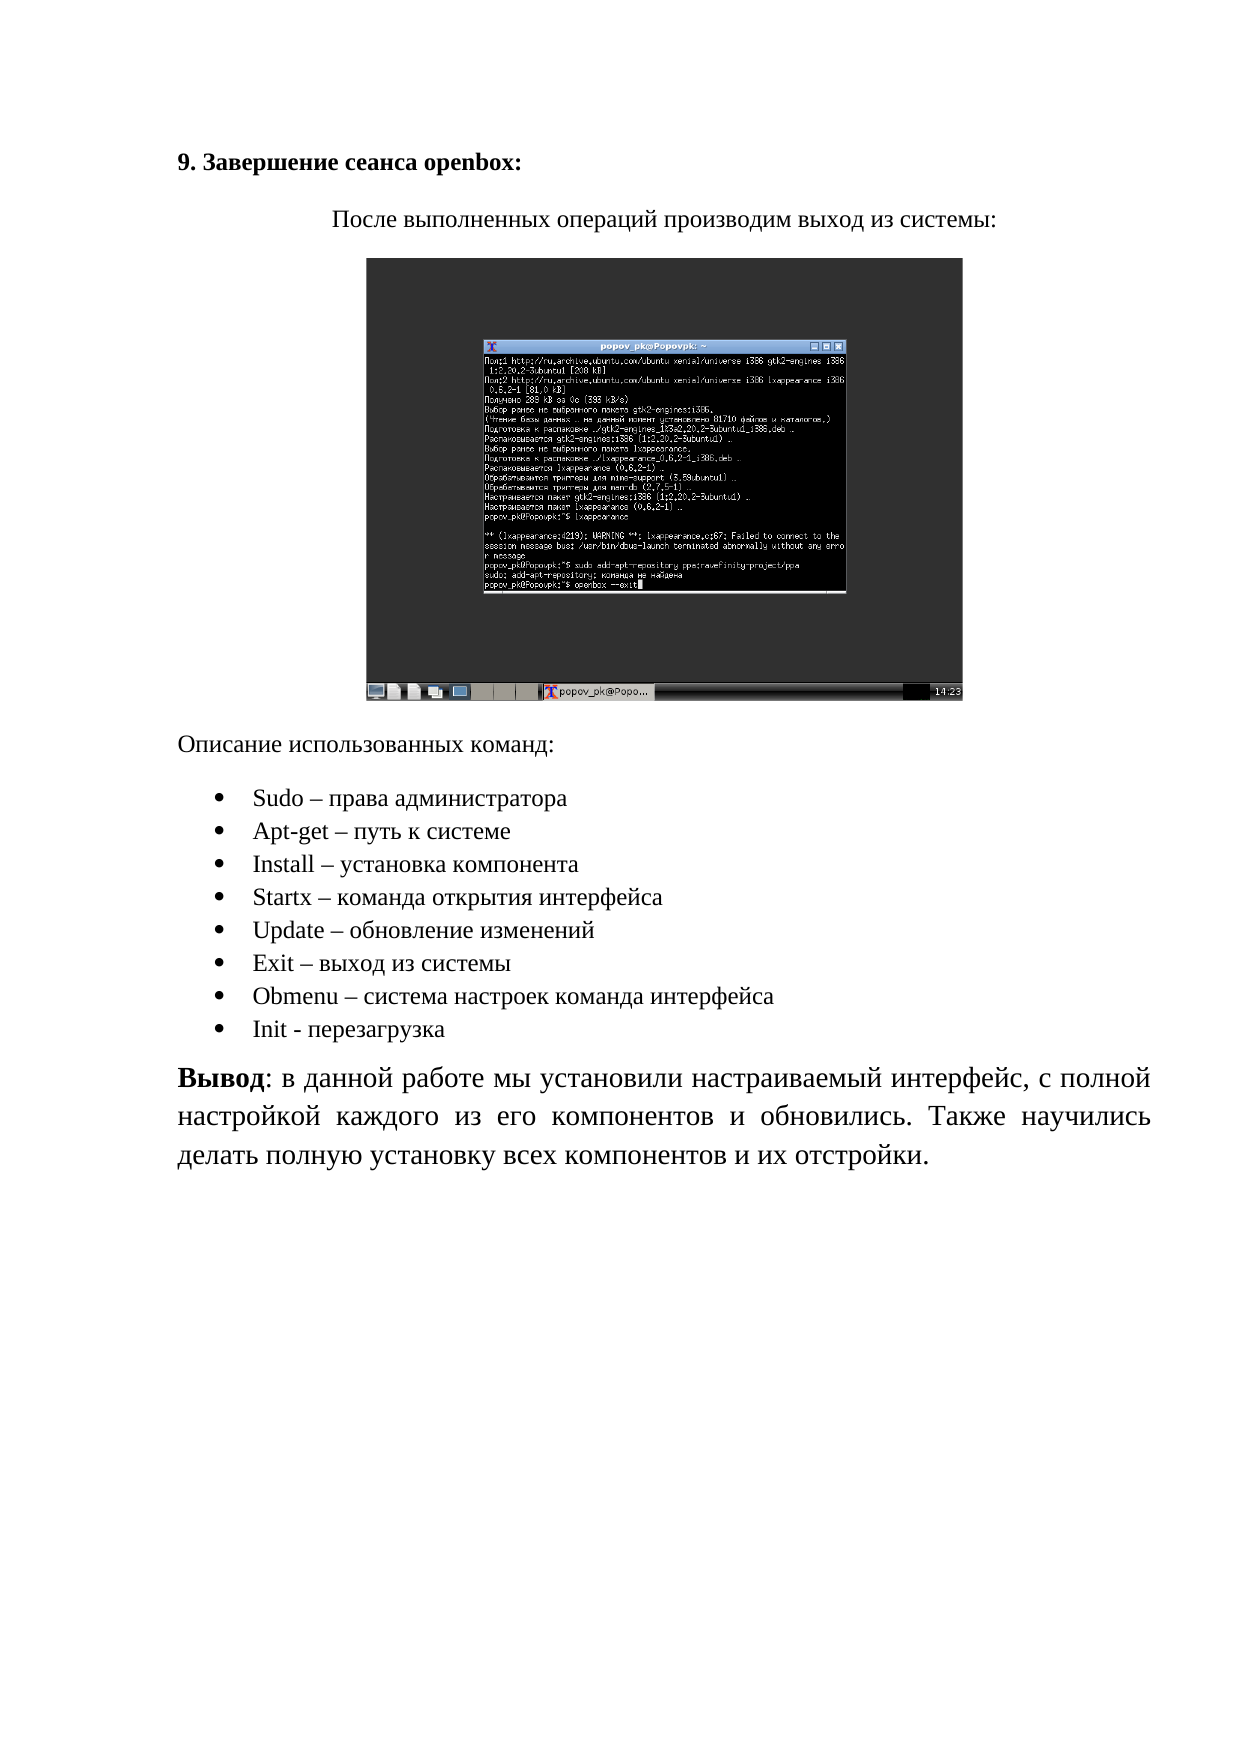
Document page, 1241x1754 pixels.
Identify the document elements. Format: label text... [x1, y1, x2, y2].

list Apt-get – путь к системе [215, 816, 1152, 845]
list Exit – выход из системы [215, 948, 1152, 977]
text После выполненных операций производим выход из системы: [177, 204, 1152, 233]
text Описание использованных команд: [177, 729, 1152, 758]
list Obmenu – система настроек команда интерфейса [215, 981, 1152, 1010]
text Вывод: в данной работе мы установили настраиваемый интерфейс, с полной настройкой каждого из его компонентов и обновились. Также научились делать полную установку всех компонентов и их отстройки. [177, 1060, 1152, 1170]
list Update – обновление изменений [215, 915, 1152, 944]
list Install – установка компонента [215, 849, 1152, 878]
picture [366, 258, 963, 701]
list Startx – команда открытия интерфейса [215, 882, 1152, 911]
text 9. Завершение сеанса openbox: [177, 147, 1152, 176]
list Init - перезагрузка [215, 1014, 1152, 1043]
list Sudo – права администратора [215, 783, 1152, 812]
